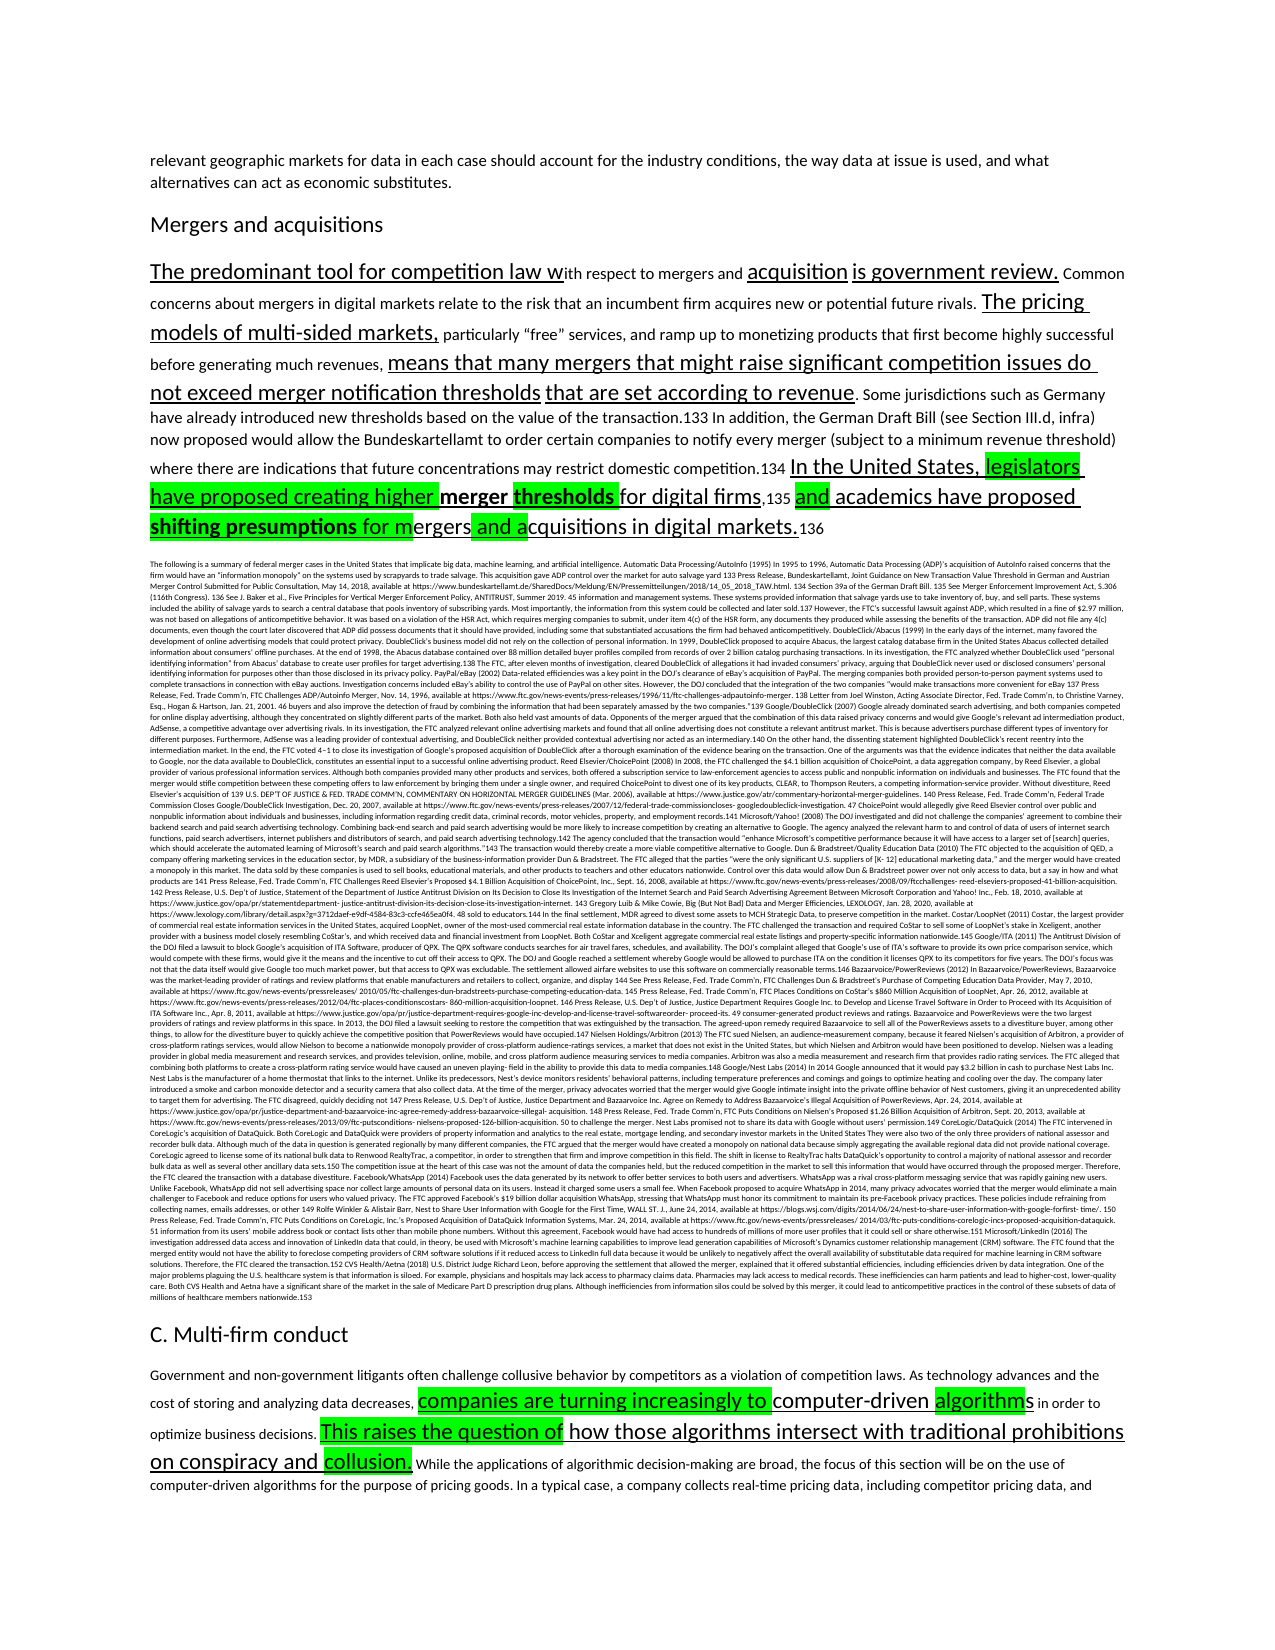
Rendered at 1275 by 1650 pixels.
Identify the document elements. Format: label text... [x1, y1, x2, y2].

text C. Multi-firm conduct [150, 1320, 1125, 1348]
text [150, 150, 1125, 192]
text Mergers and acquisitions [150, 210, 1125, 238]
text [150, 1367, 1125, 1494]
text The predominant tool for competition law with respect to mergers and acquisition is government review. Common concerns about mergers in digital markets relate to the risk that an incumbent firm acquires new or potential future rivals. The pricing models of multi-sided markets, particularly “free” services, and ramp up to monetizing products that first become highly successful before generating much revenues, means that many mergers that might raise significant competition issues do not exceed merger notification thresholds that are set according to revenue. Some jurisdictions such as Germany have already introduced new thresholds based on the value of the transaction.133 In addition, the German Draft Bill (see Section III.d, infra) now proposed would allow the Bundeskartellamt to order certain companies to notify every merger (subject to a minimum revenue threshold) where there are indications that future concentrations may restrict domestic competition.134 In the United States, legislators have proposed creating higher merger thresholds for digital firms,135 and academics have proposed shifting presumptions for mergers and acquisitions in digital markets.136 [150, 257, 1125, 541]
